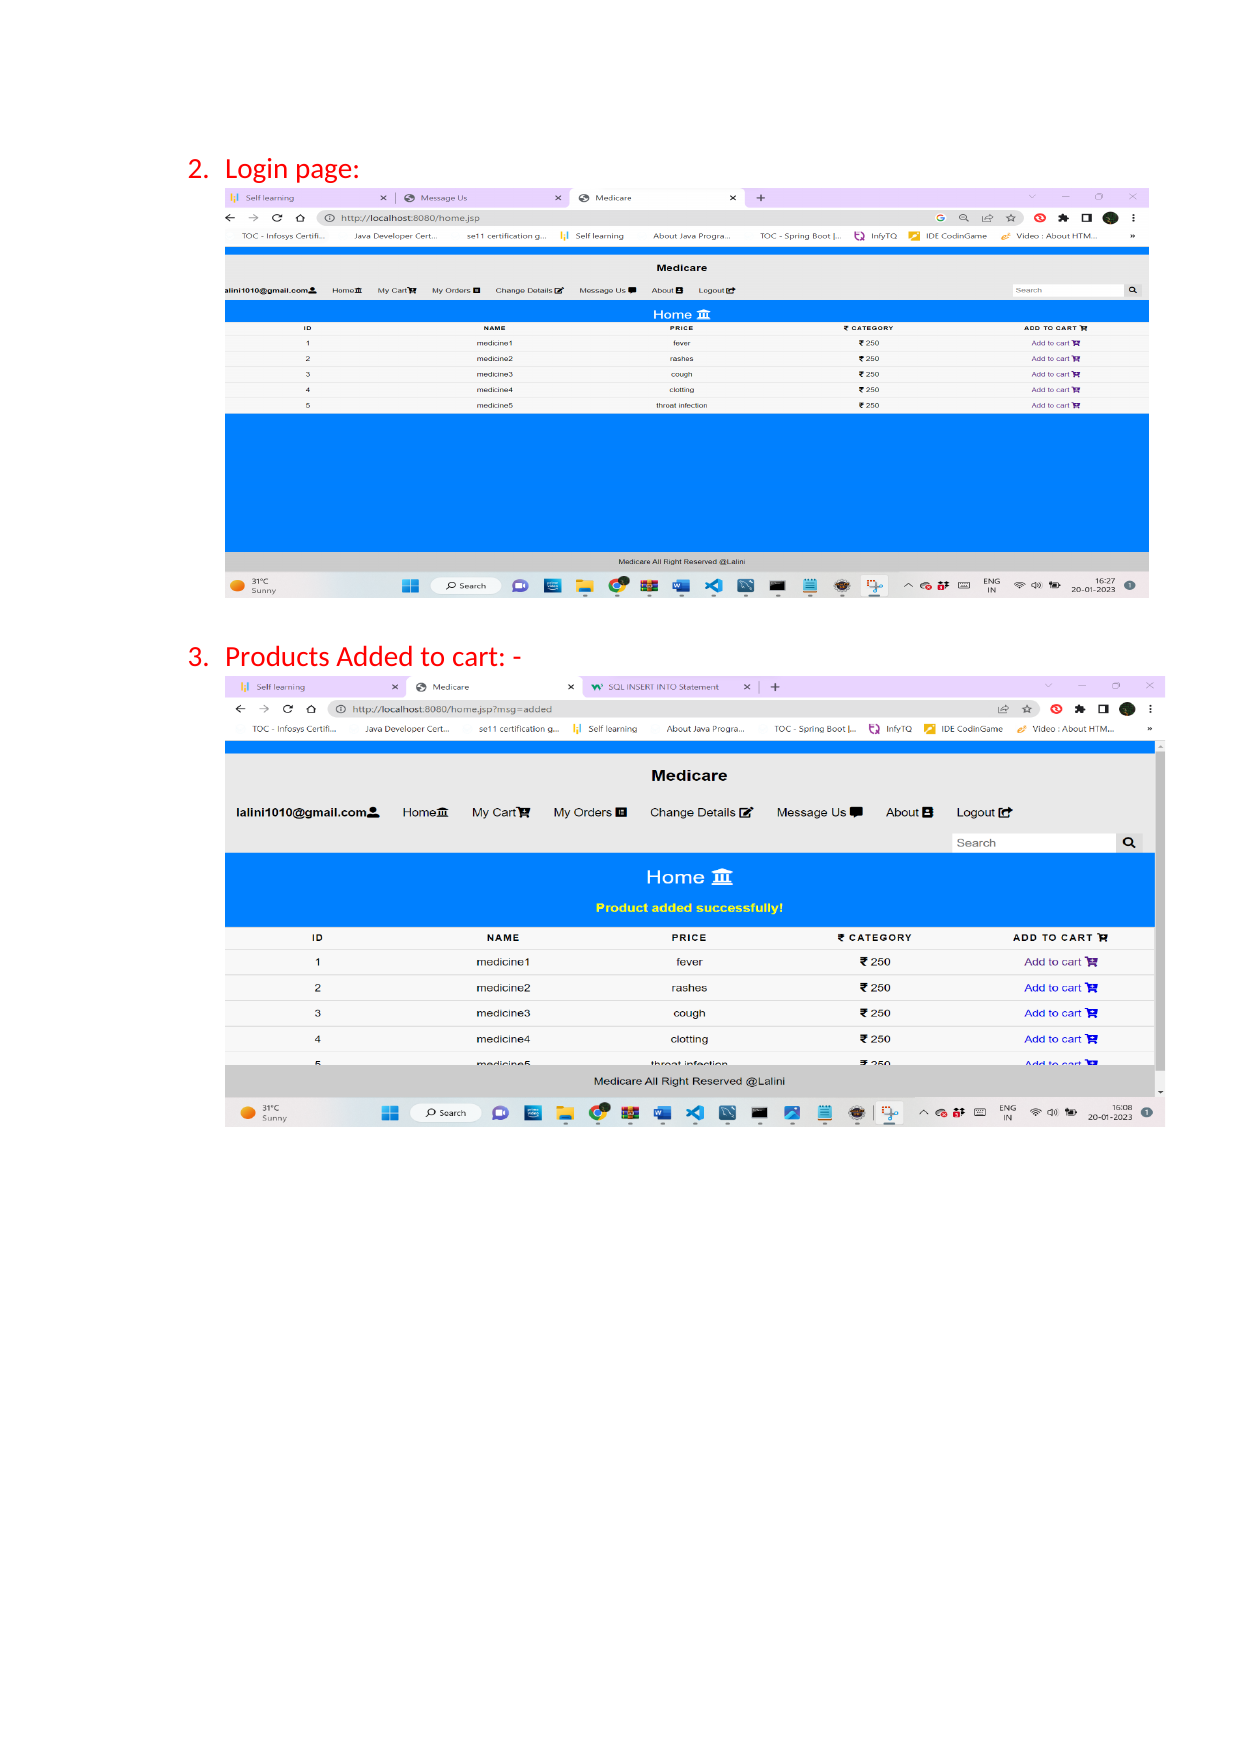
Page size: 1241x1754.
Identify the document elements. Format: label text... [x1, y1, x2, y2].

picture [225, 676, 1166, 1127]
list Products Added to cart: - [187, 638, 1090, 674]
picture [225, 188, 1149, 598]
list Login page: [187, 150, 1090, 186]
